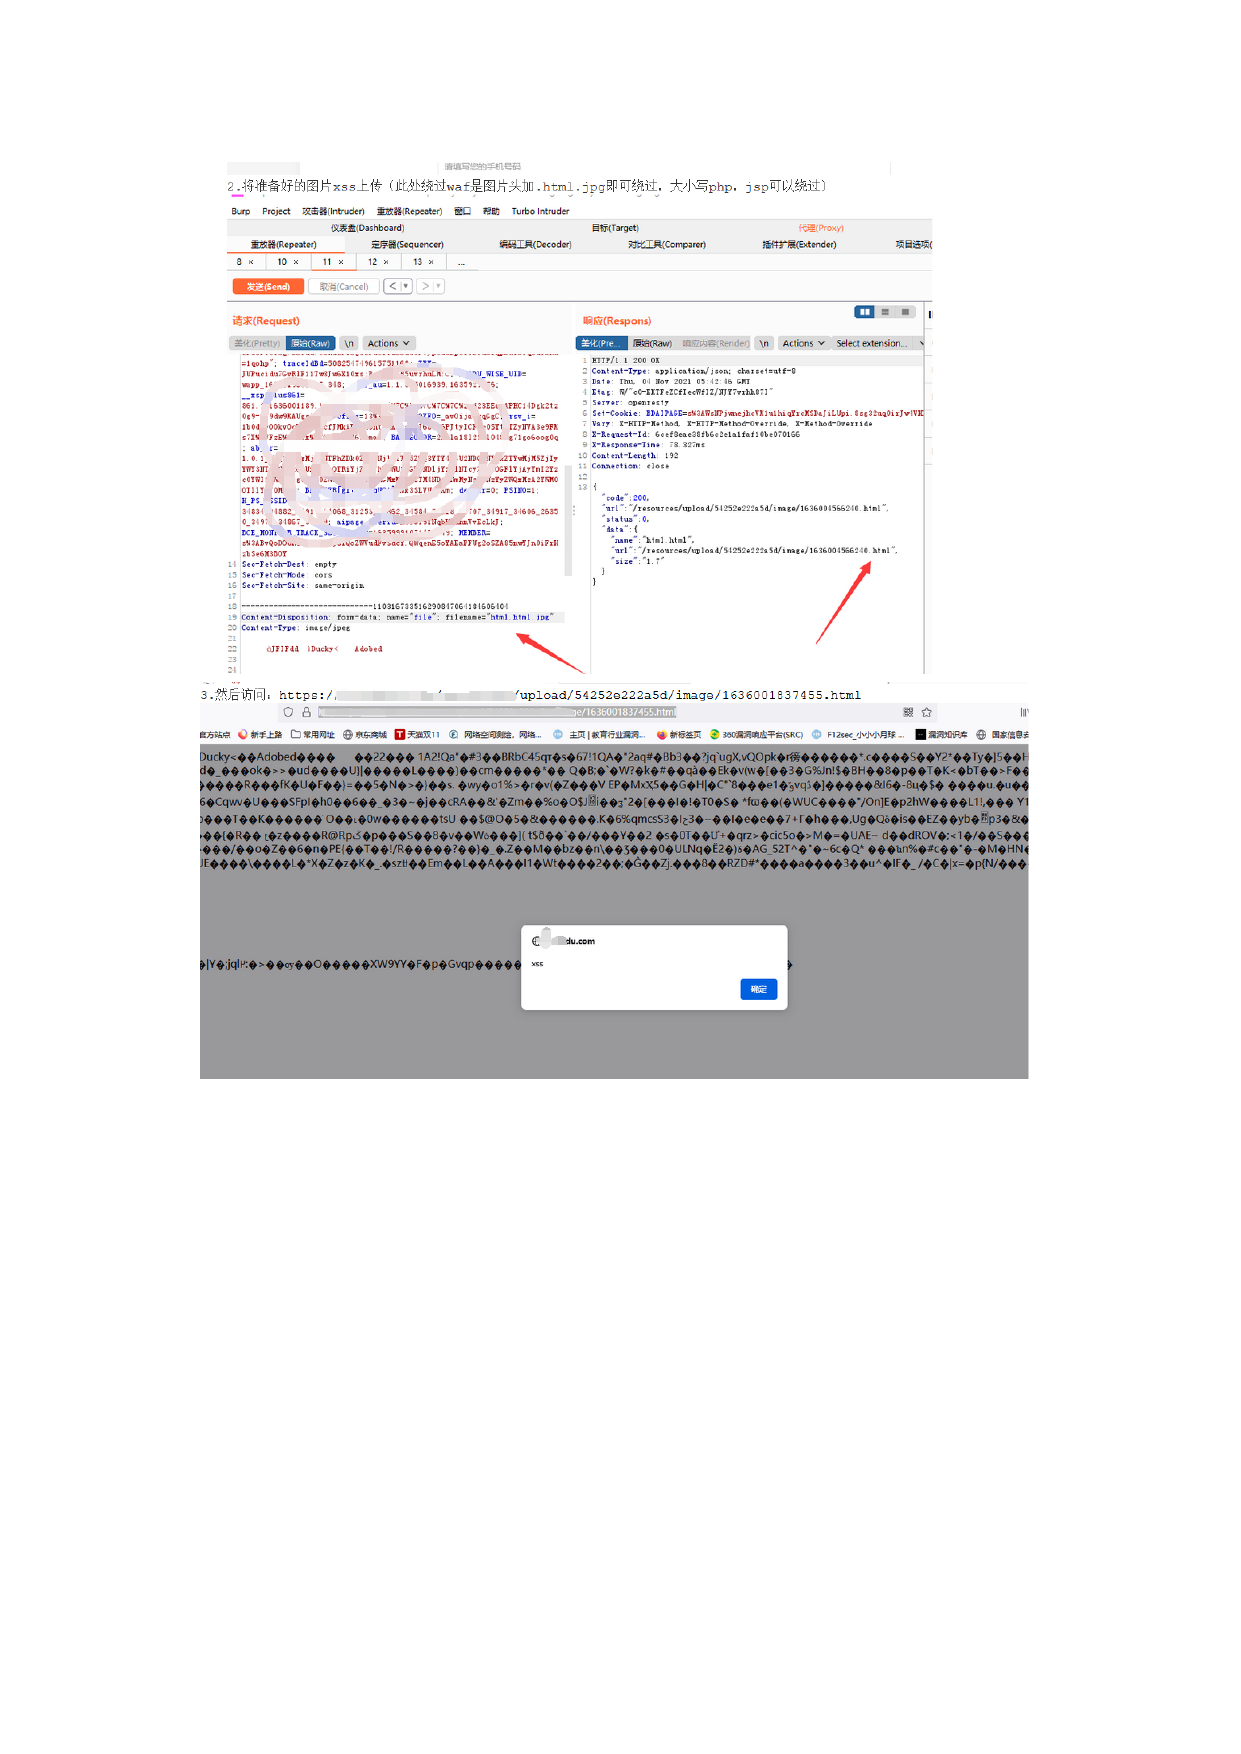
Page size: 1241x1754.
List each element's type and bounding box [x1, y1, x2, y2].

picture [187, 682, 1052, 1088]
picture [187, 162, 933, 674]
